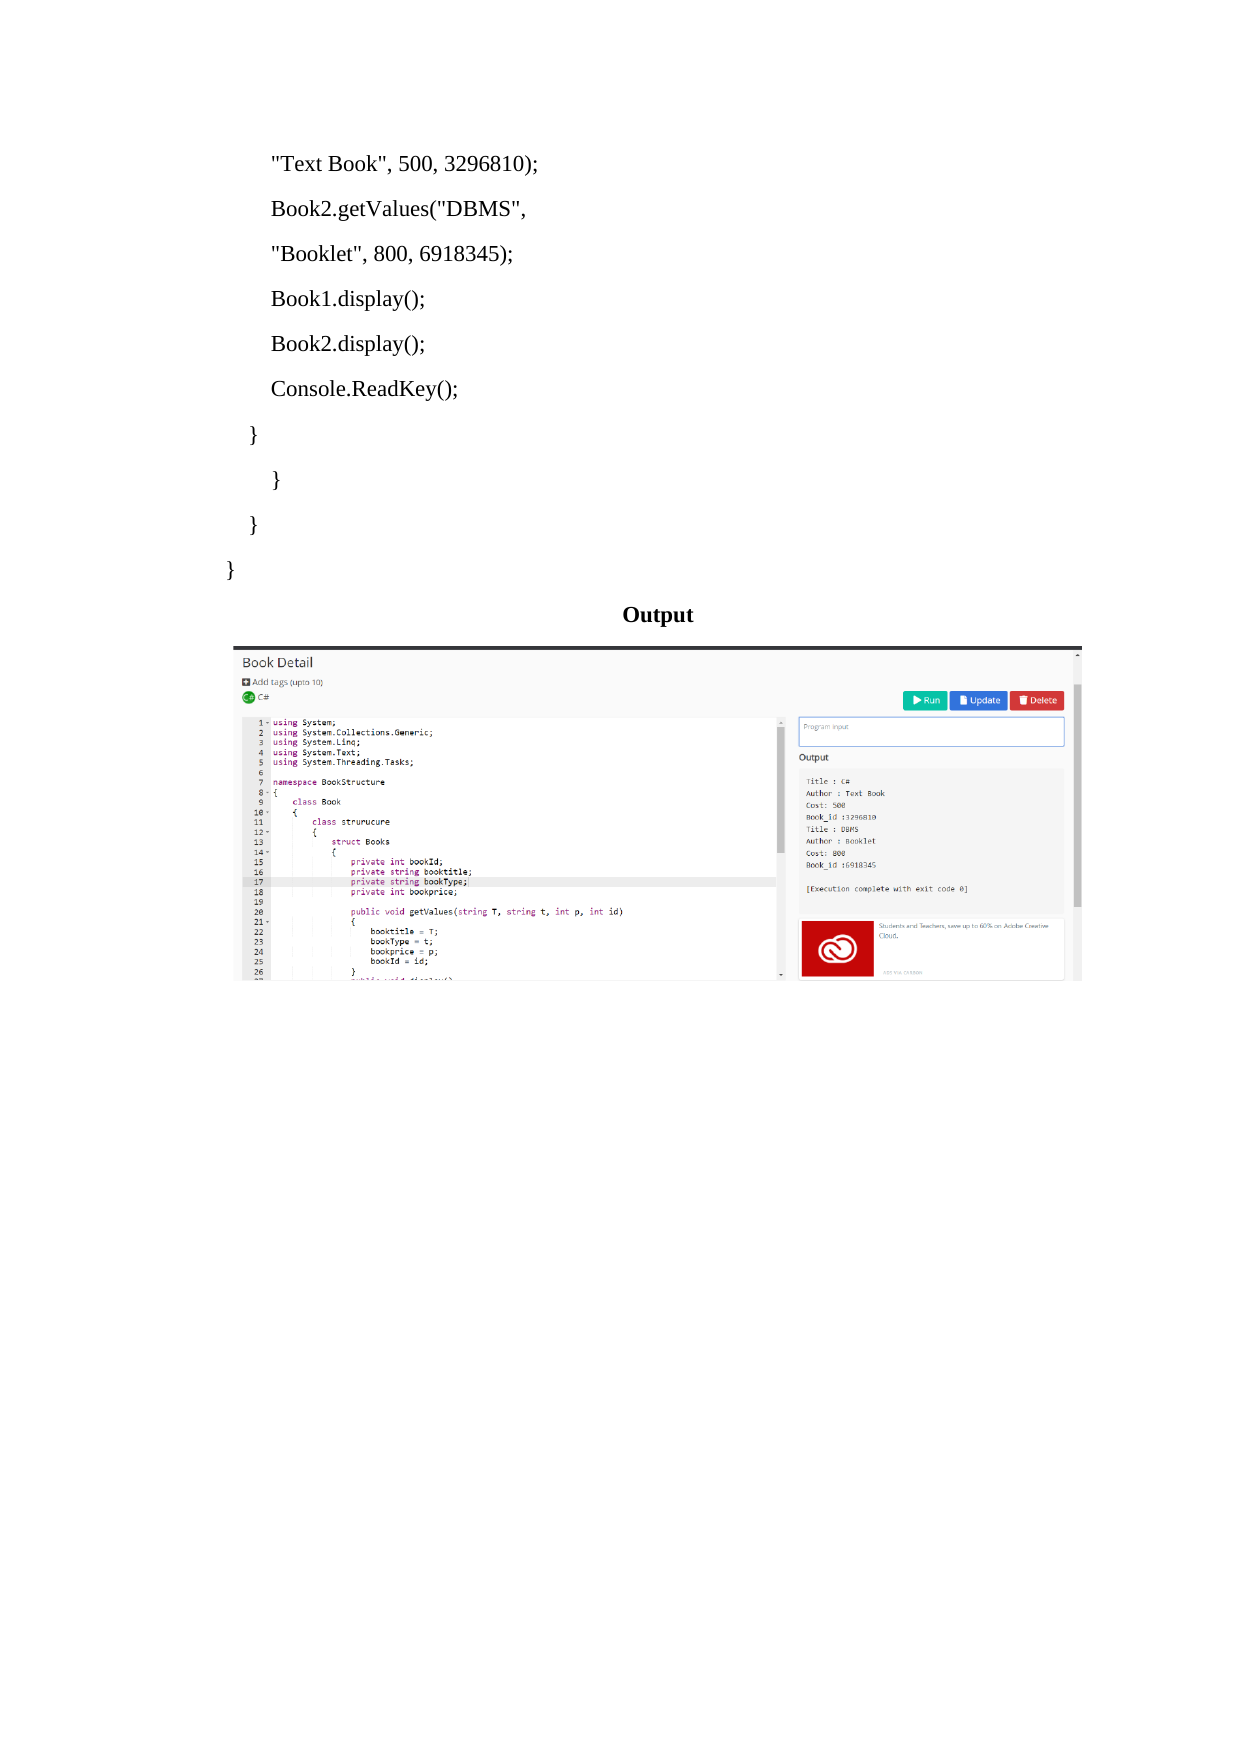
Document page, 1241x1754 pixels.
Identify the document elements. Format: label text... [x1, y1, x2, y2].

text Book2.getValues("DBMS", [187, 195, 1090, 221]
text "Text Book", 500, 3296810); [187, 150, 1090, 176]
text } [187, 511, 1090, 537]
picture [233, 646, 1082, 981]
text Book2.display(); [187, 330, 1090, 357]
text } [187, 421, 1090, 447]
text } [187, 466, 1090, 492]
text Console.ReadKey(); [187, 376, 1090, 402]
text Book1.display(); [187, 285, 1090, 312]
text Output [187, 601, 1090, 627]
text } [187, 556, 1090, 582]
text "Booklet", 800, 6918345); [187, 240, 1090, 267]
